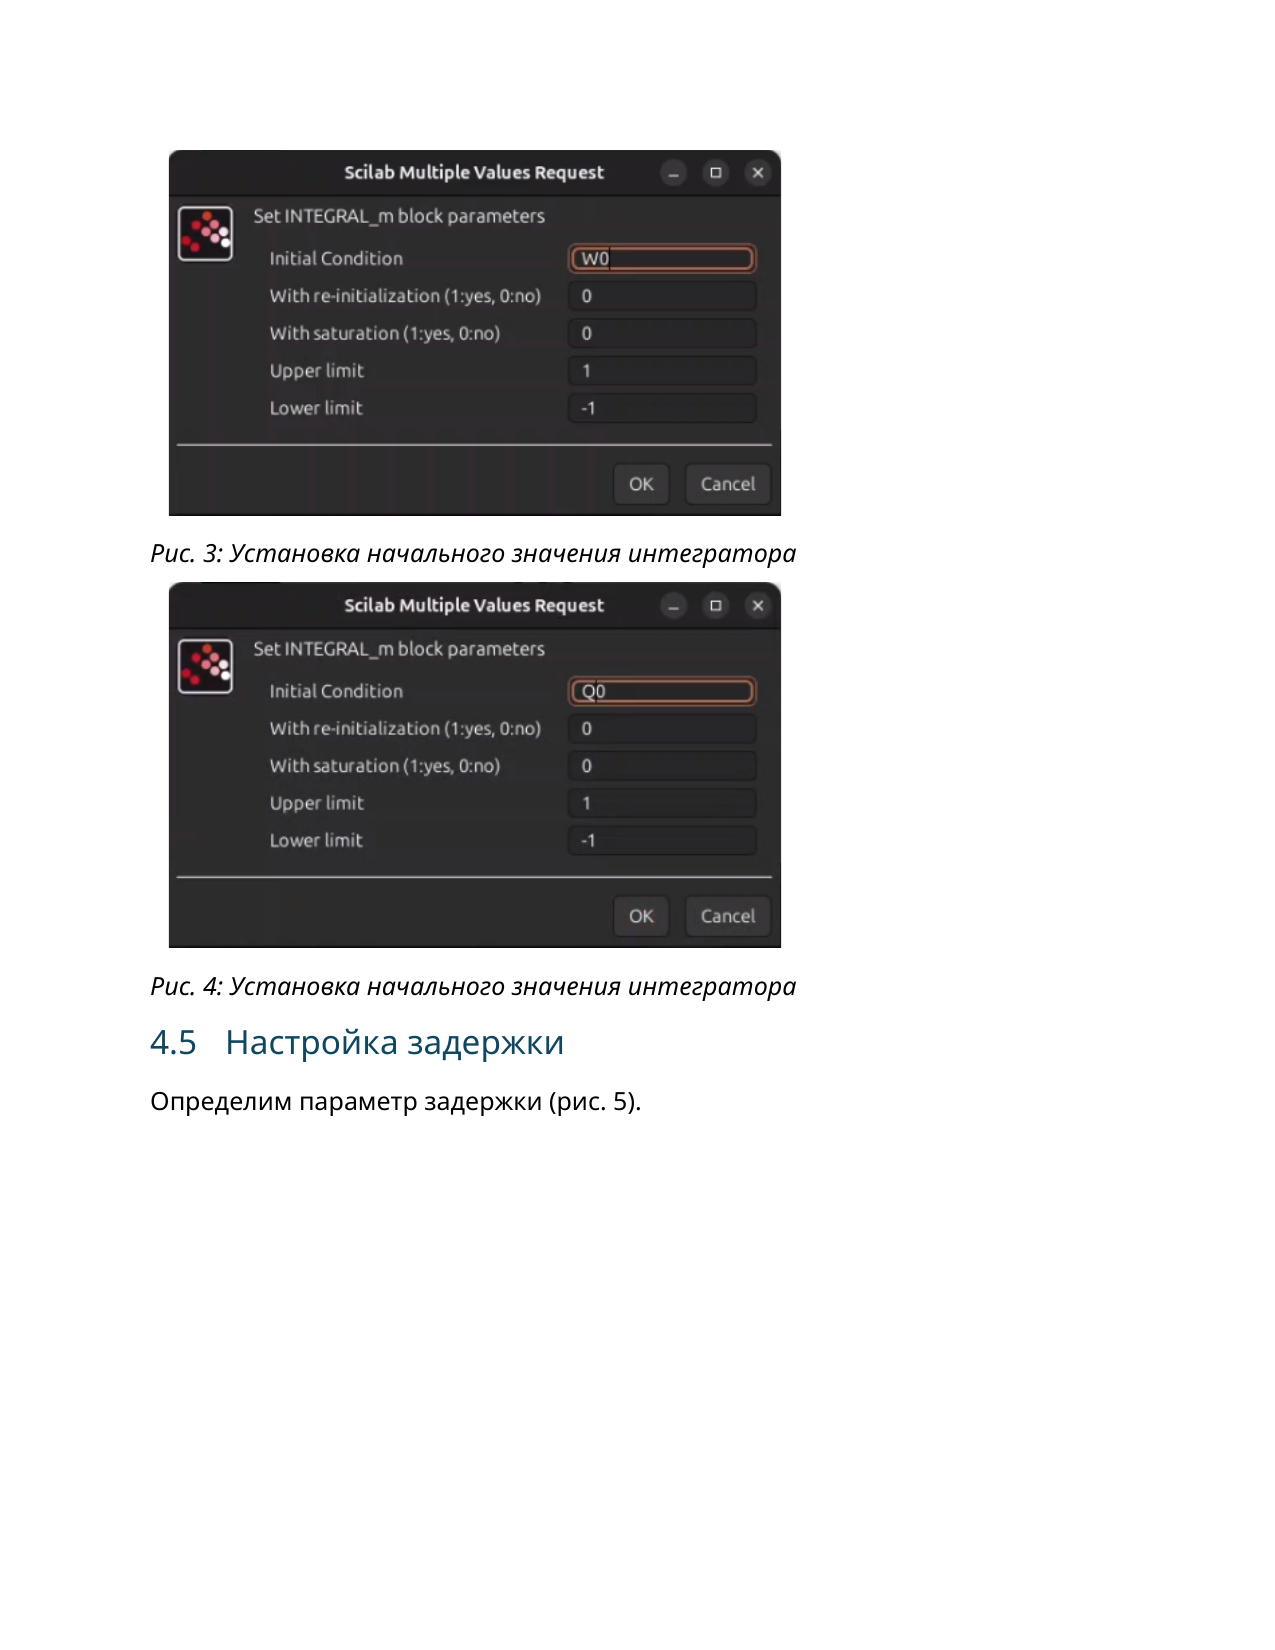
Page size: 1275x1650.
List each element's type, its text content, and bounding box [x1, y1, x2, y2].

picture [168, 582, 782, 948]
text Рис. 4: Установка начального значения интегратора [150, 968, 1125, 1002]
text Определим параметр задержки (рис. 5). [150, 1083, 1125, 1117]
picture [168, 150, 782, 516]
text Рис. 3: Установка начального значения интегратора [150, 536, 1125, 570]
subtitle 4.5 Настройка задержки [150, 1019, 1125, 1064]
